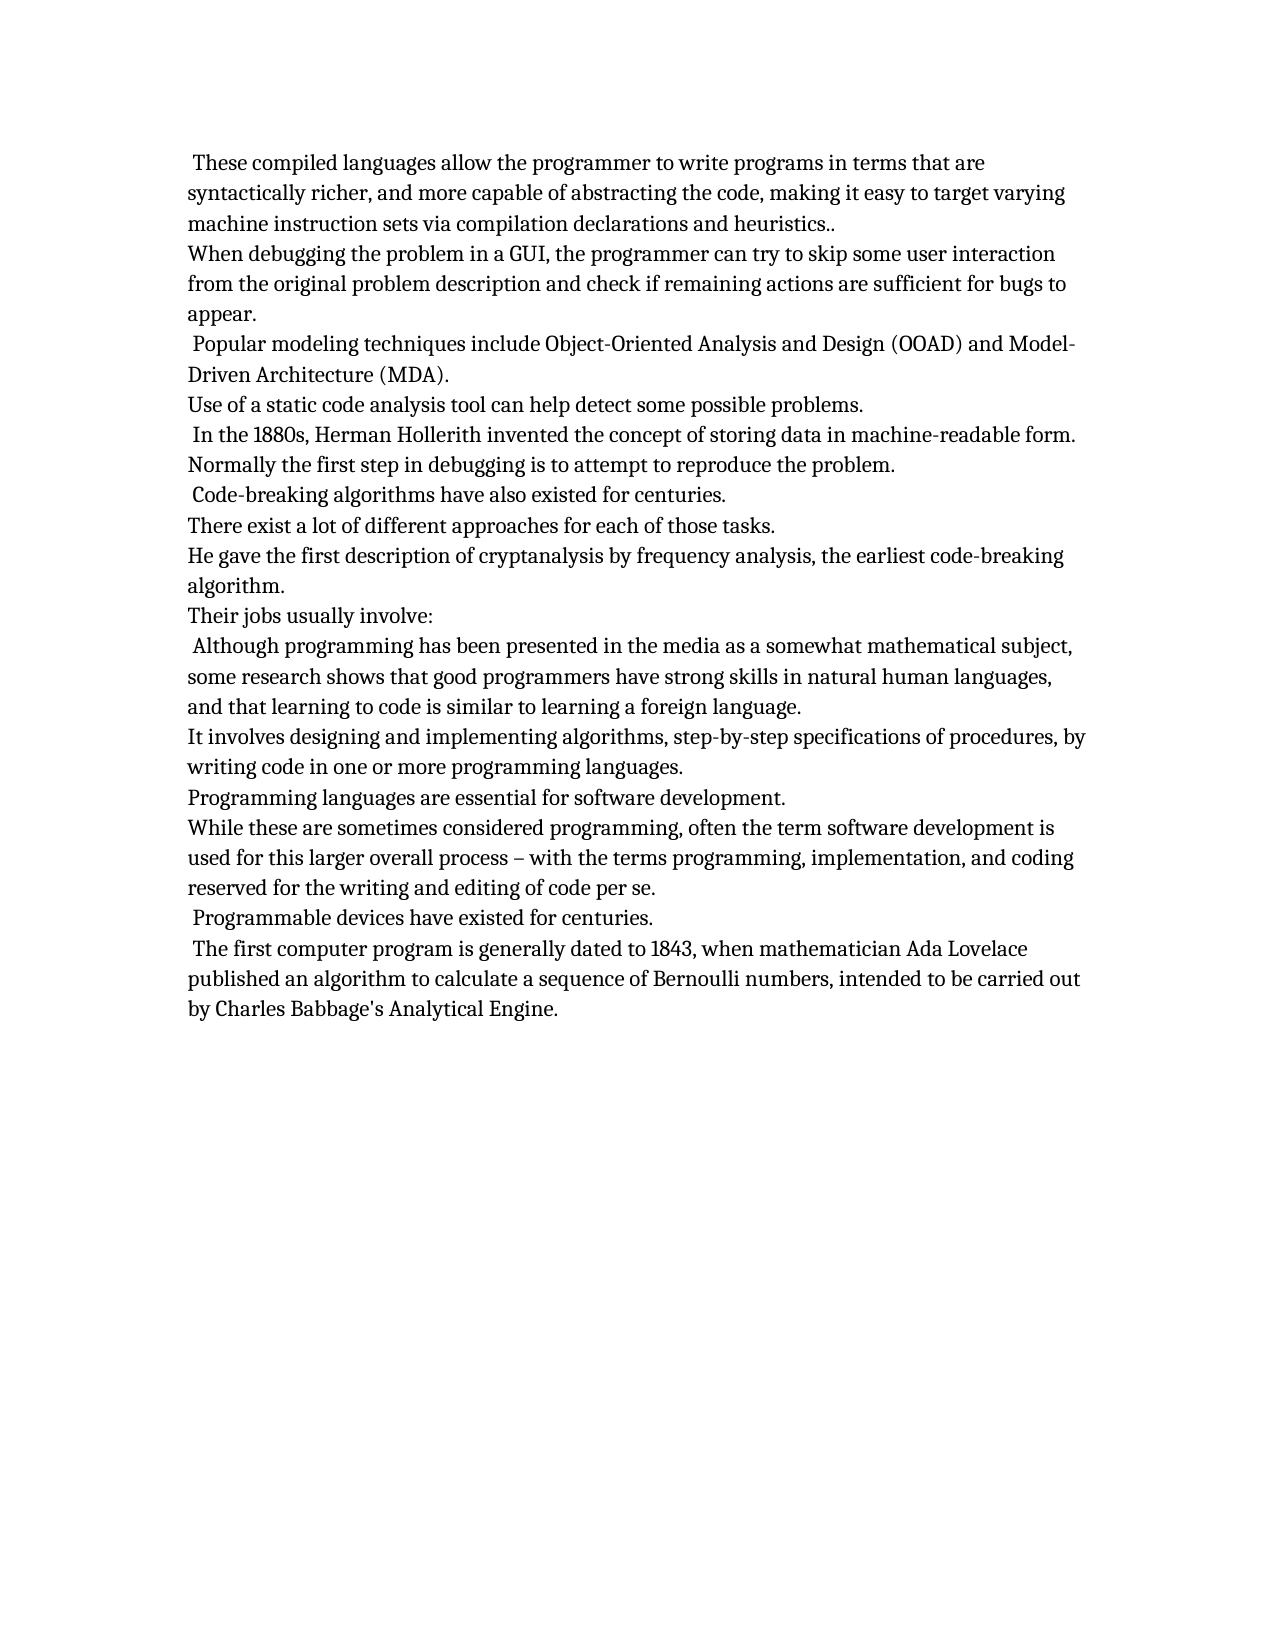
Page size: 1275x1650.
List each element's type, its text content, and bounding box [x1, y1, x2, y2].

text These compiled languages allow the programmer to write programs in terms that are syntactically richer, and more capable of abstracting the code, making it easy to target varying machine instruction sets via compilation declarations and heuristics.. When debugging the problem in a GUI, the programmer can try to skip some user interaction from the original problem description and check if remaining actions are sufficient for bugs to appear. Popular modeling techniques include Object-Oriented Analysis and Design (OOAD) and Model-Driven Architecture (MDA). Use of a static code analysis tool can help detect some possible problems. In the 1880s, Herman Hollerith invented the concept of storing data in machine-readable form. Normally the first step in debugging is to attempt to reproduce the problem. Code-breaking algorithms have also existed for centuries. There exist a lot of different approaches for each of those tasks. He gave the first description of cryptanalysis by frequency analysis, the earliest code-breaking algorithm. Their jobs usually involve: Although programming has been presented in the media as a somewhat mathematical subject, some research shows that good programmers have strong skills in natural human languages, and that learning to code is similar to learning a foreign language. It involves designing and implementing algorithms, step-by-step specifications of procedures, by writing code in one or more programming languages. Programming languages are essential for software development. While these are sometimes considered programming, often the term software development is used for this larger overall process – with the terms programming, implementation, and coding reserved for the writing and editing of code per se. Programmable devices have existed for centuries. The first computer program is generally dated to 1843, when mathematician Ada Lovelace published an algorithm to calculate a sequence of Bernoulli numbers, intended to be carried out by Charles Babbage's Analytical Engine. [187, 150, 1087, 1022]
